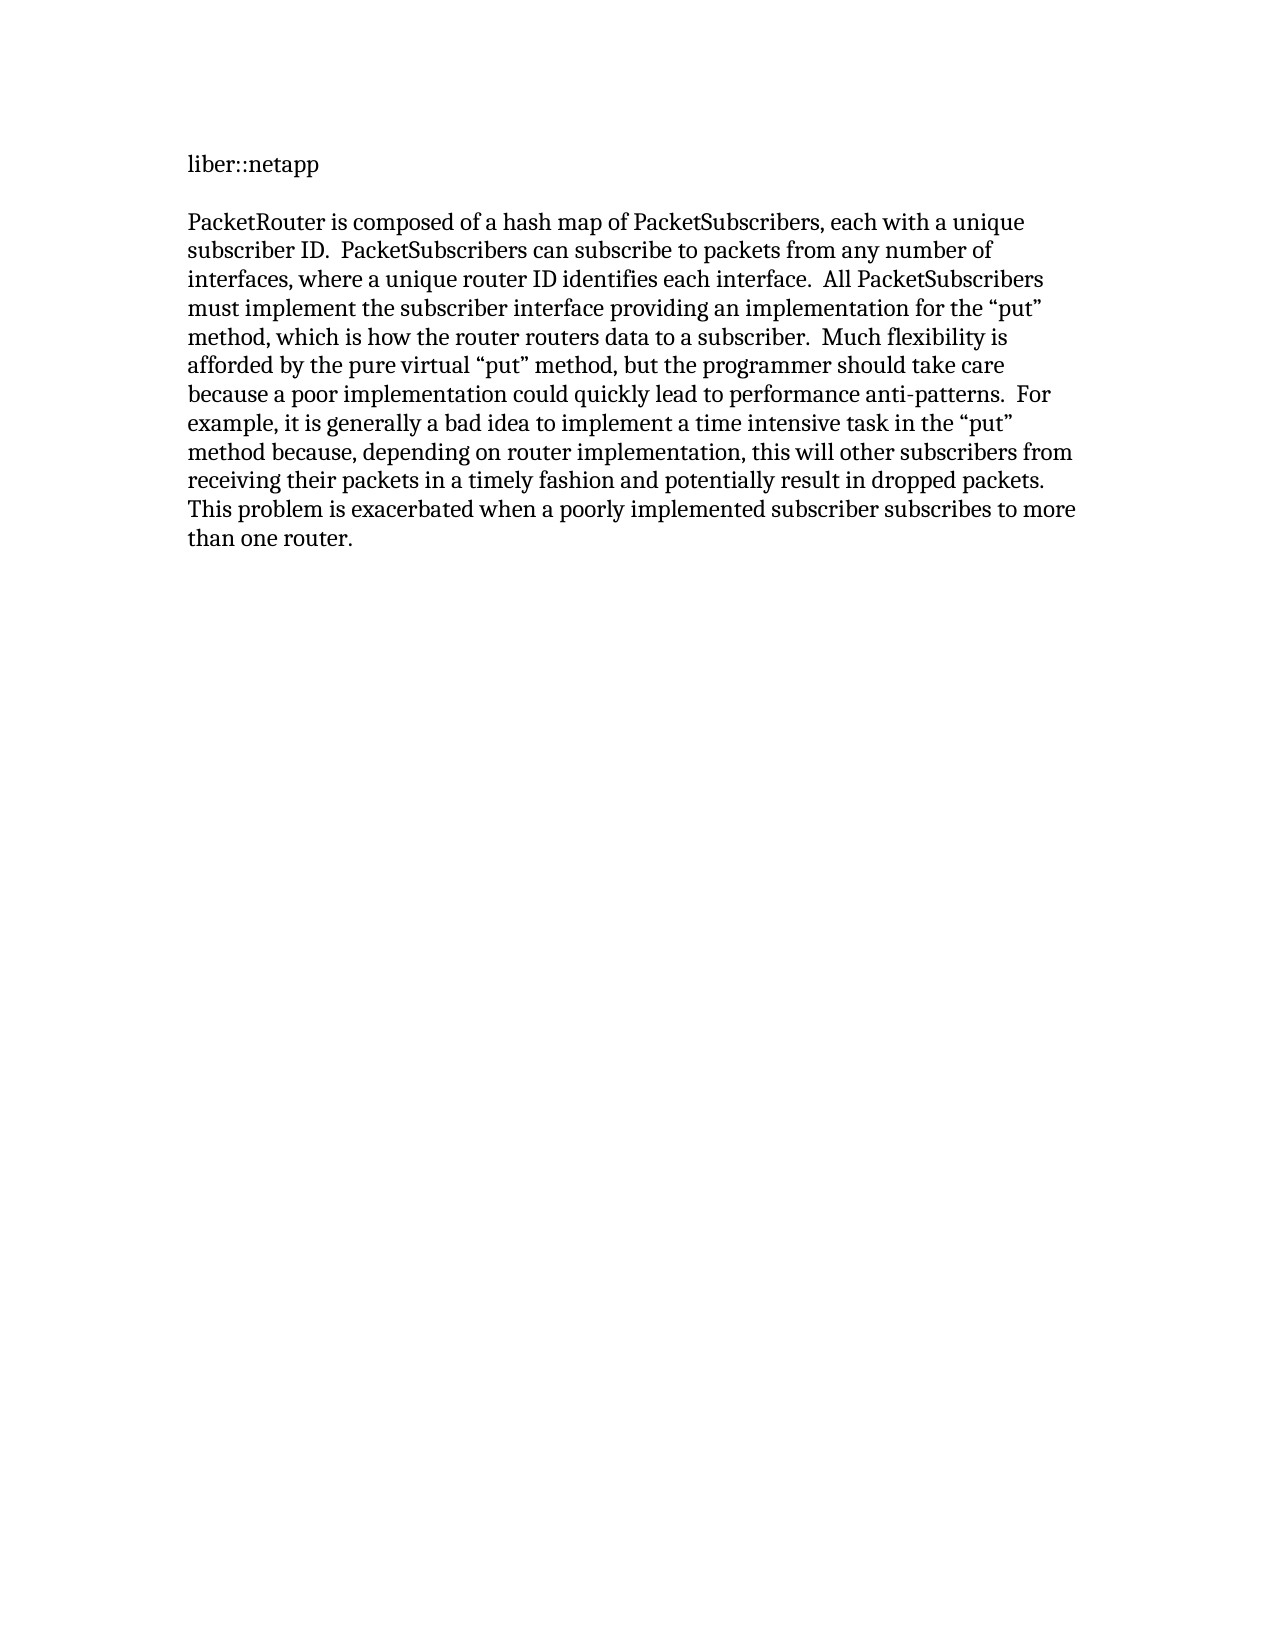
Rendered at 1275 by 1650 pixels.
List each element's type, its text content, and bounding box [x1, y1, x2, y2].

text liber::netapp [187, 150, 1087, 179]
text PacketRouter is composed of a hash map of PacketSubscribers, each with a unique subscriber ID. PacketSubscribers can subscribe to packets from any number of interfaces, where a unique router ID identifies each interface. All PacketSubscribers must implement the subscriber interface providing an implementation for the “put” method, which is how the router routers data to a subscriber. Much flexibility is afforded by the pure virtual “put” method, but the programmer should take care because a poor implementation could quickly lead to performance anti-patterns. For example, it is generally a bad idea to implement a time intensive task in the “put” method because, depending on router implementation, this will other subscribers from receiving their packets in a timely fashion and potentially result in dropped packets. This problem is exacerbated when a poorly implemented subscriber subscribes to more than one router. [187, 207, 1087, 552]
